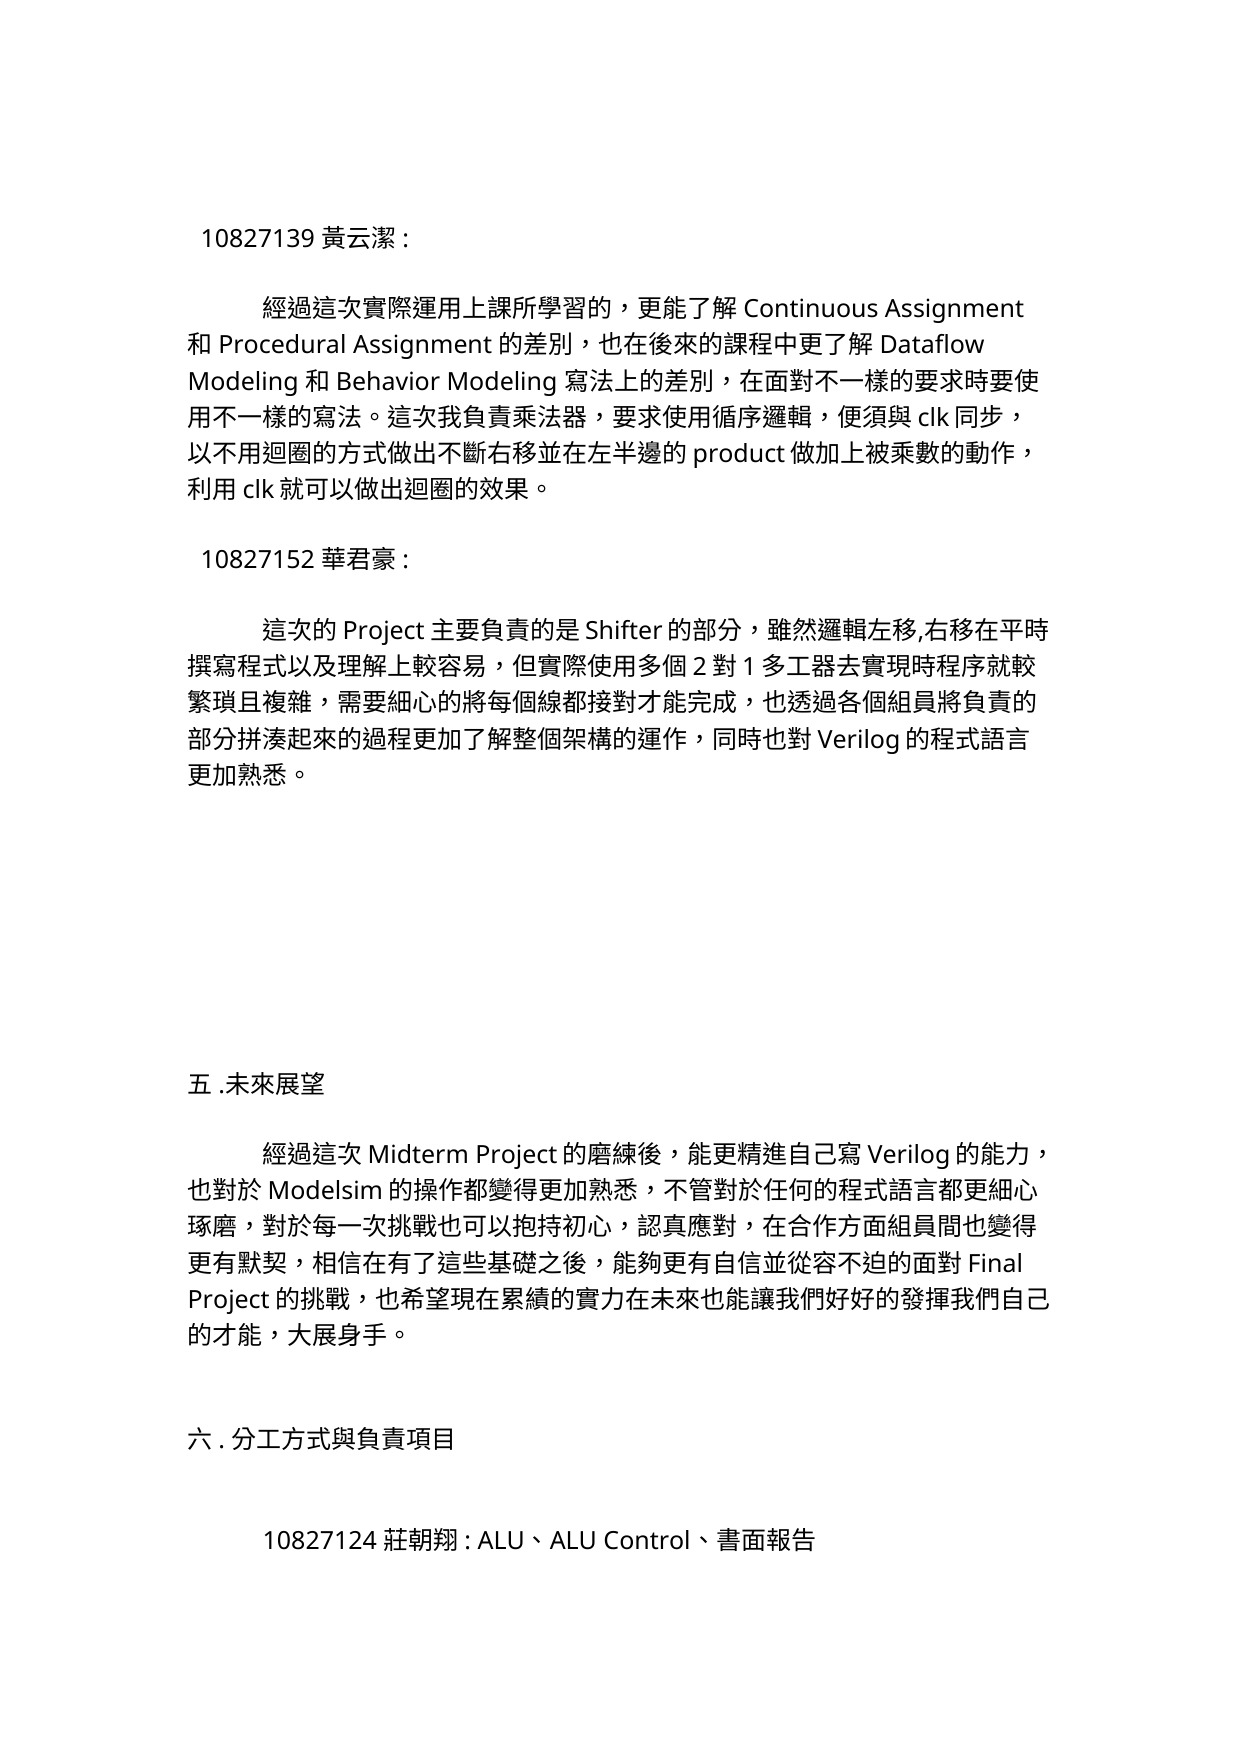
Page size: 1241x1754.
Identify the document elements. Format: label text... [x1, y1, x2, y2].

text 六 . 分工方式與負責項目 [187, 1420, 1053, 1456]
text 10827139 黃云潔 : [187, 218, 1053, 254]
text 經過這次Midterm Project的磨練後，能更精進自己寫Verilog的能力， [187, 1134, 1053, 1171]
text 10827152 華君豪 : [187, 540, 1053, 576]
text 這次的Project主要負責的是Shifter的部分，雖然邏輯左移,右移在平時撰寫程式以及理解上較容易，但實際使用多個2對1多工器去實現時程序就較繁瑣且複雜，需要細心的將每個線都接對才能完成，也透過各個組員將負責的部分拼湊起來的過程更加了解整個架構的運作，同時也對Verilog的程式語言更加熟悉。 [187, 610, 1053, 792]
text 五 .未來展望 [187, 1064, 1053, 1100]
text 經過這次實際運用上課所學習的，更能了解 Continuous Assignment 和 Procedural Assignment 的差別，也在後來的課程中更了解 Dataflow Modeling 和 Behavior Modeling 寫法上的差別，在面對不一樣的要求時要使用不一樣的寫法。這次我負責乘法器，要求使用循序邏輯，便須與clk同步，以不用迴圈的方式做出不斷右移並在左半邊的product做加上被乘數的動作，利用clk就可以做出迴圈的效果。 [187, 288, 1053, 506]
text 10827124 莊朝翔 : ALU、ALU Control、書面報告 [187, 1521, 1053, 1557]
text 也對於Modelsim的操作都變得更加熟悉，不管對於任何的程式語言都更細心琢磨，對於每一次挑戰也可以抱持初心，認真應對，在合作方面組員間也變得更有默契，相信在有了這些基礎之後，能夠更有自信並從容不迫的面對Final Project的挑戰，也希望現在累績的實力在未來也能讓我們好好的發揮我們自己的才能，大展身手。 [187, 1171, 1053, 1352]
